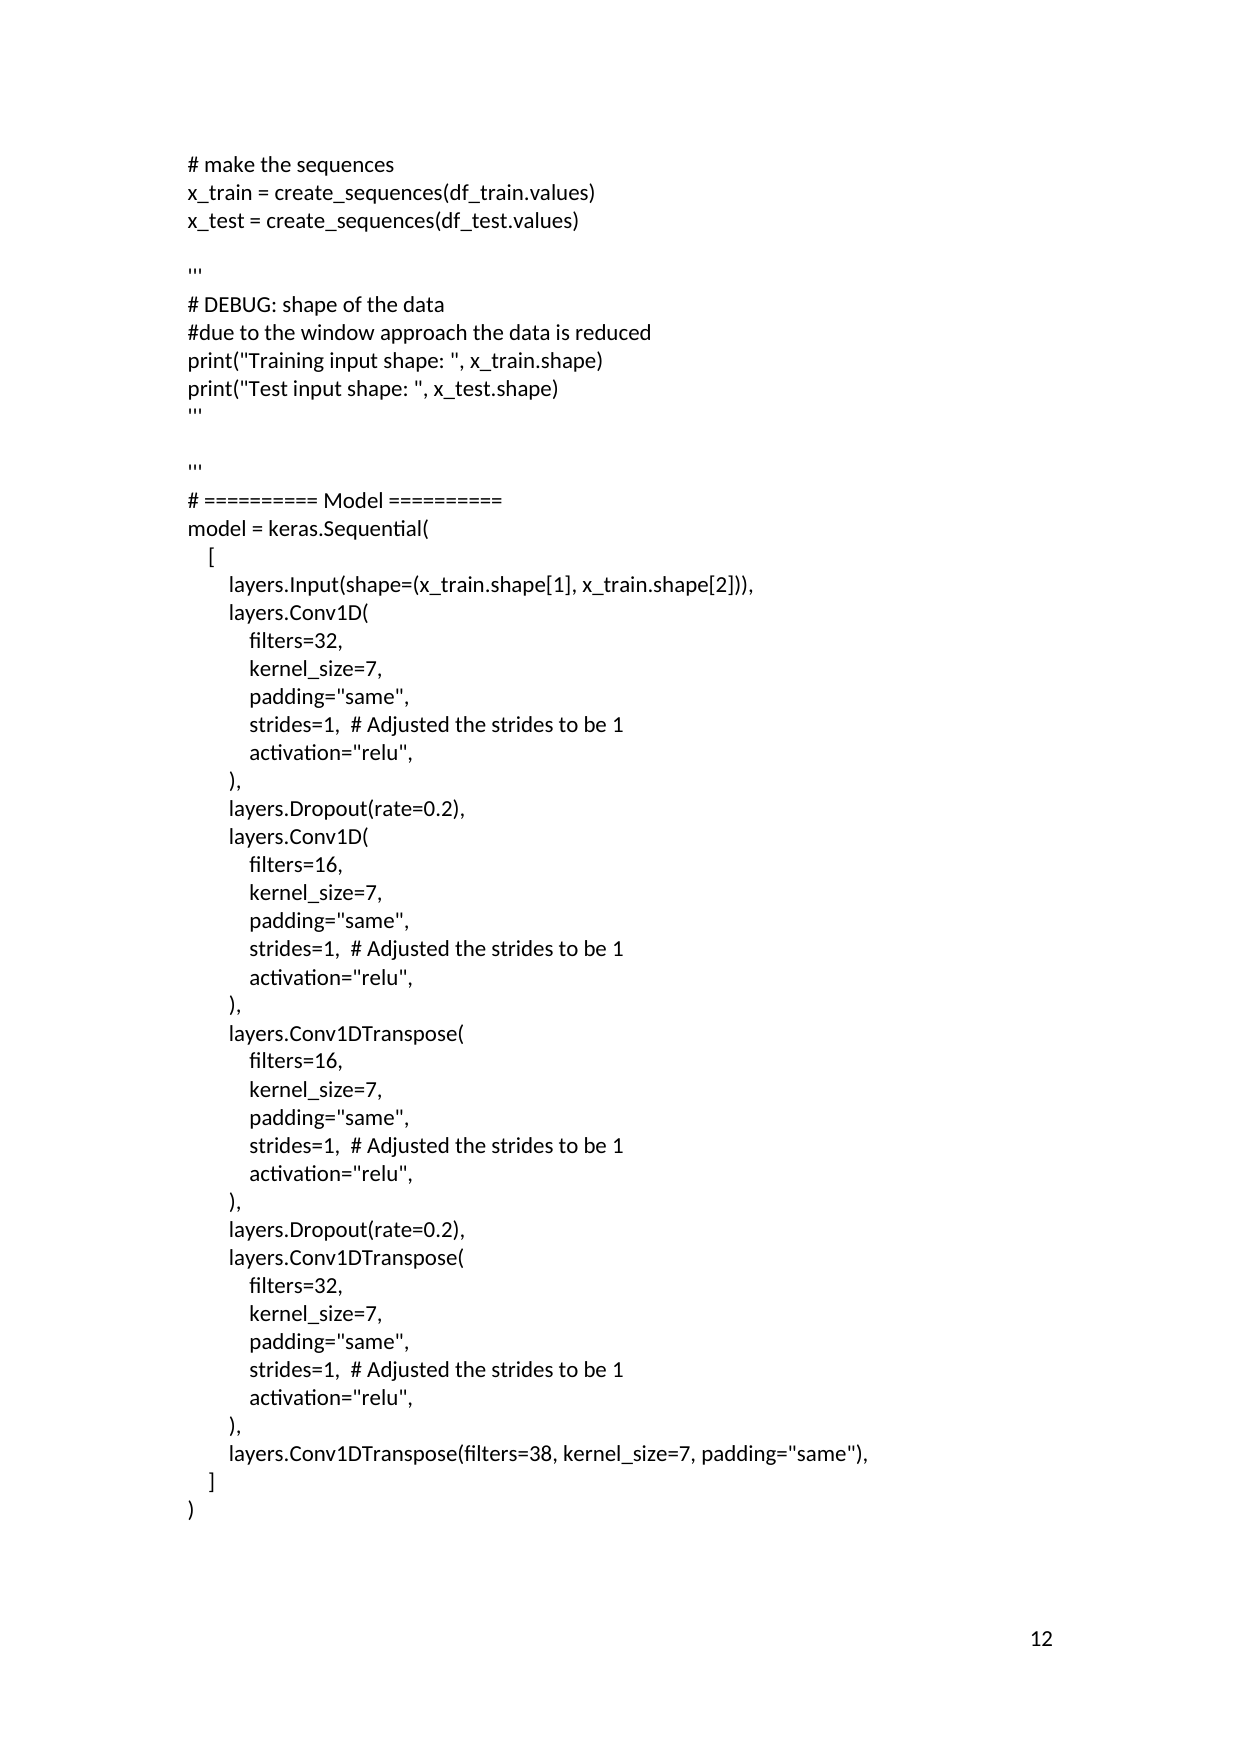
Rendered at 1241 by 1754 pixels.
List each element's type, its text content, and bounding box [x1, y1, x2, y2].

text ''' [187, 262, 1053, 290]
text print("Training input shape: ", x_train.shape) [187, 346, 1053, 374]
text ''' [187, 458, 1053, 486]
text print("Test input shape: ", x_test.shape) [187, 374, 1053, 402]
text # make the sequences [187, 150, 1053, 178]
text kernel_size=7, [187, 878, 1053, 907]
text filters=32, [187, 626, 1053, 654]
text activation="relu", [187, 738, 1053, 766]
text ), [187, 1411, 1053, 1439]
text layers.Conv1DTranspose( [187, 1243, 1053, 1271]
text ''' [187, 402, 1053, 430]
text filters=32, [187, 1271, 1053, 1299]
text layers.Conv1DTranspose( [187, 1019, 1053, 1047]
text layers.Conv1DTranspose(filters=38, kernel_size=7, padding="same"), [187, 1439, 1053, 1467]
text strides=1, # Adjusted the strides to be 1 [187, 934, 1053, 963]
text strides=1, # Adjusted the strides to be 1 [187, 1131, 1053, 1159]
text ), [187, 1187, 1053, 1215]
text layers.Dropout(rate=0.2), [187, 794, 1053, 822]
text activation="relu", [187, 1159, 1053, 1187]
text strides=1, # Adjusted the strides to be 1 [187, 710, 1053, 738]
text padding="same", [187, 907, 1053, 934]
text # DEBUG: shape of the data [187, 290, 1053, 318]
text ), [187, 766, 1053, 794]
text layers.Conv1D( [187, 598, 1053, 626]
text activation="relu", [187, 963, 1053, 991]
text padding="same", [187, 1103, 1053, 1131]
text ) [187, 1495, 1053, 1523]
text # ========== Model ========== [187, 486, 1053, 514]
text activation="relu", [187, 1383, 1053, 1411]
text padding="same", [187, 682, 1053, 710]
text layers.Input(shape=(x_train.shape[1], x_train.shape[2])), [187, 570, 1053, 598]
text #due to the window approach the data is reduced [187, 318, 1053, 346]
text filters=16, [187, 1047, 1053, 1075]
text strides=1, # Adjusted the strides to be 1 [187, 1355, 1053, 1383]
text layers.Dropout(rate=0.2), [187, 1215, 1053, 1243]
text x_test = create_sequences(df_test.values) [187, 206, 1053, 234]
text ] [187, 1467, 1053, 1495]
text kernel_size=7, [187, 1299, 1053, 1327]
text layers.Conv1D( [187, 822, 1053, 851]
text x_train = create_sequences(df_train.values) [187, 178, 1053, 206]
text padding="same", [187, 1327, 1053, 1355]
text kernel_size=7, [187, 1075, 1053, 1103]
text model = keras.Sequential( [187, 514, 1053, 542]
text [ [187, 542, 1053, 570]
text kernel_size=7, [187, 654, 1053, 682]
text filters=16, [187, 851, 1053, 878]
text ), [187, 991, 1053, 1019]
